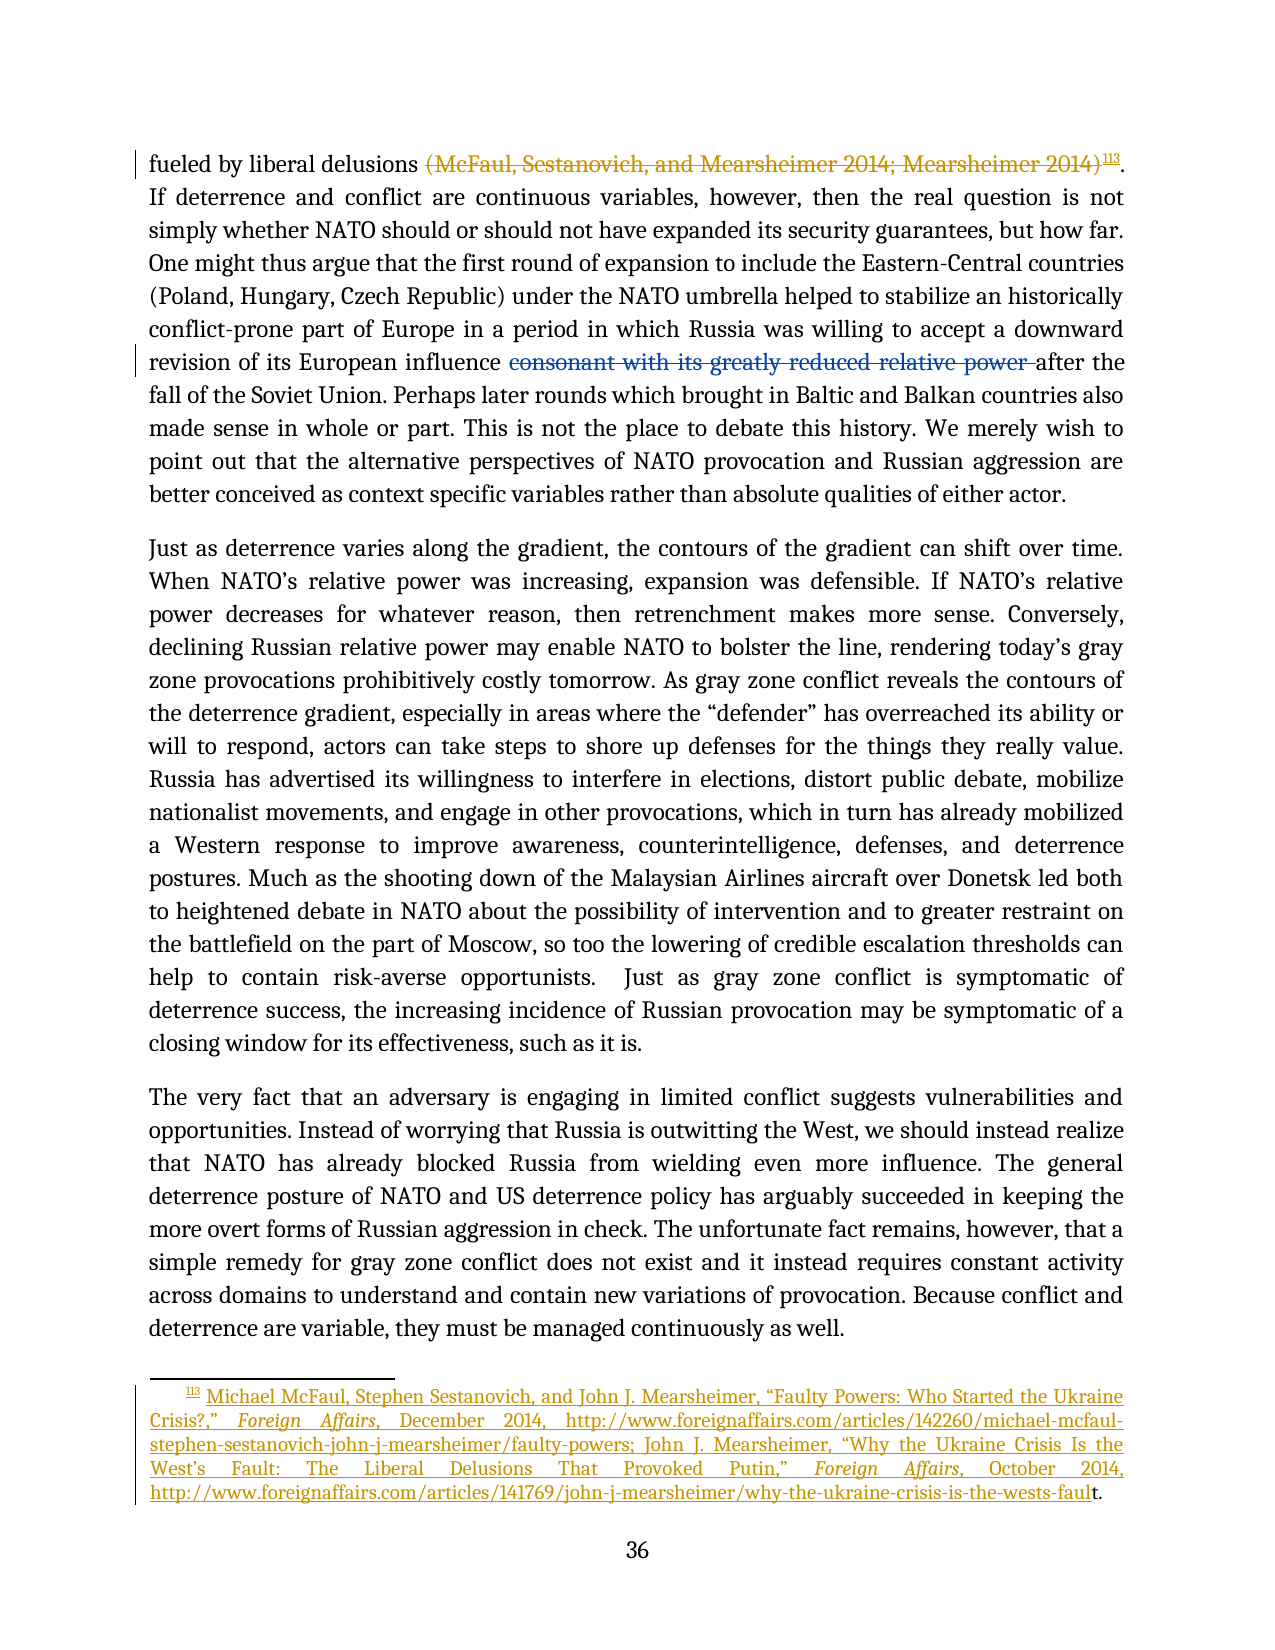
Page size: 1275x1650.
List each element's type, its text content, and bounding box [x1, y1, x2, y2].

text The very fact that an adversary is engaging in limited conflict suggests vulnerabilities and opportunities. Instead of worrying that Russia is outwitting the West, we should instead realize that NATO has already blocked Russia from wielding even more influence. The general deterrence posture of NATO and US deterrence policy has arguably succeeded in keeping the more overt forms of Russian aggression in check. The unfortunate fact remains, however, that a simple remedy for gray zone conflict does not exist and it instead requires constant activity across domains to understand and contain new variations of provocation. Because conflict and deterrence are variable, they must be managed continuously as well. [148, 1083, 1125, 1343]
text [148, 150, 1125, 509]
text Just as deterrence varies along the gradient, the contours of the gradient can shift over time. When NATO’s relative power was increasing, expansion was defensible. If NATO’s relative power decreases for whatever reason, then retrenchment makes more sense. Conversely, declining Russian relative power may enable NATO to bolster the line, rendering today’s gray zone provocations prohibitively costly tomorrow. As gray zone conflict reveals the contours of the deterrence gradient, especially in areas where the “defender” has overreached its ability or will to respond, actors can take steps to shore up defenses for the things they really value. Russia has advertised its willingness to interfere in elections, distort public debate, mobilize nationalist movements, and engage in other provocations, which in turn has already mobilized a Western response to improve awareness, counterintelligence, defenses, and deterrence postures. Much as the shooting down of the Malaysian Airlines aircraft over Donetsk led both to heightened debate in NATO about the possibility of intervention and to greater restraint on the battlefield on the part of Moscow, so too the lowering of credible escalation thresholds can help to contain risk-averse opportunists. Just as gray zone conflict is symptomatic of deterrence success, the increasing incidence of Russian provocation may be symptomatic of a closing window for its effectiveness, such as it is. [148, 534, 1125, 1058]
